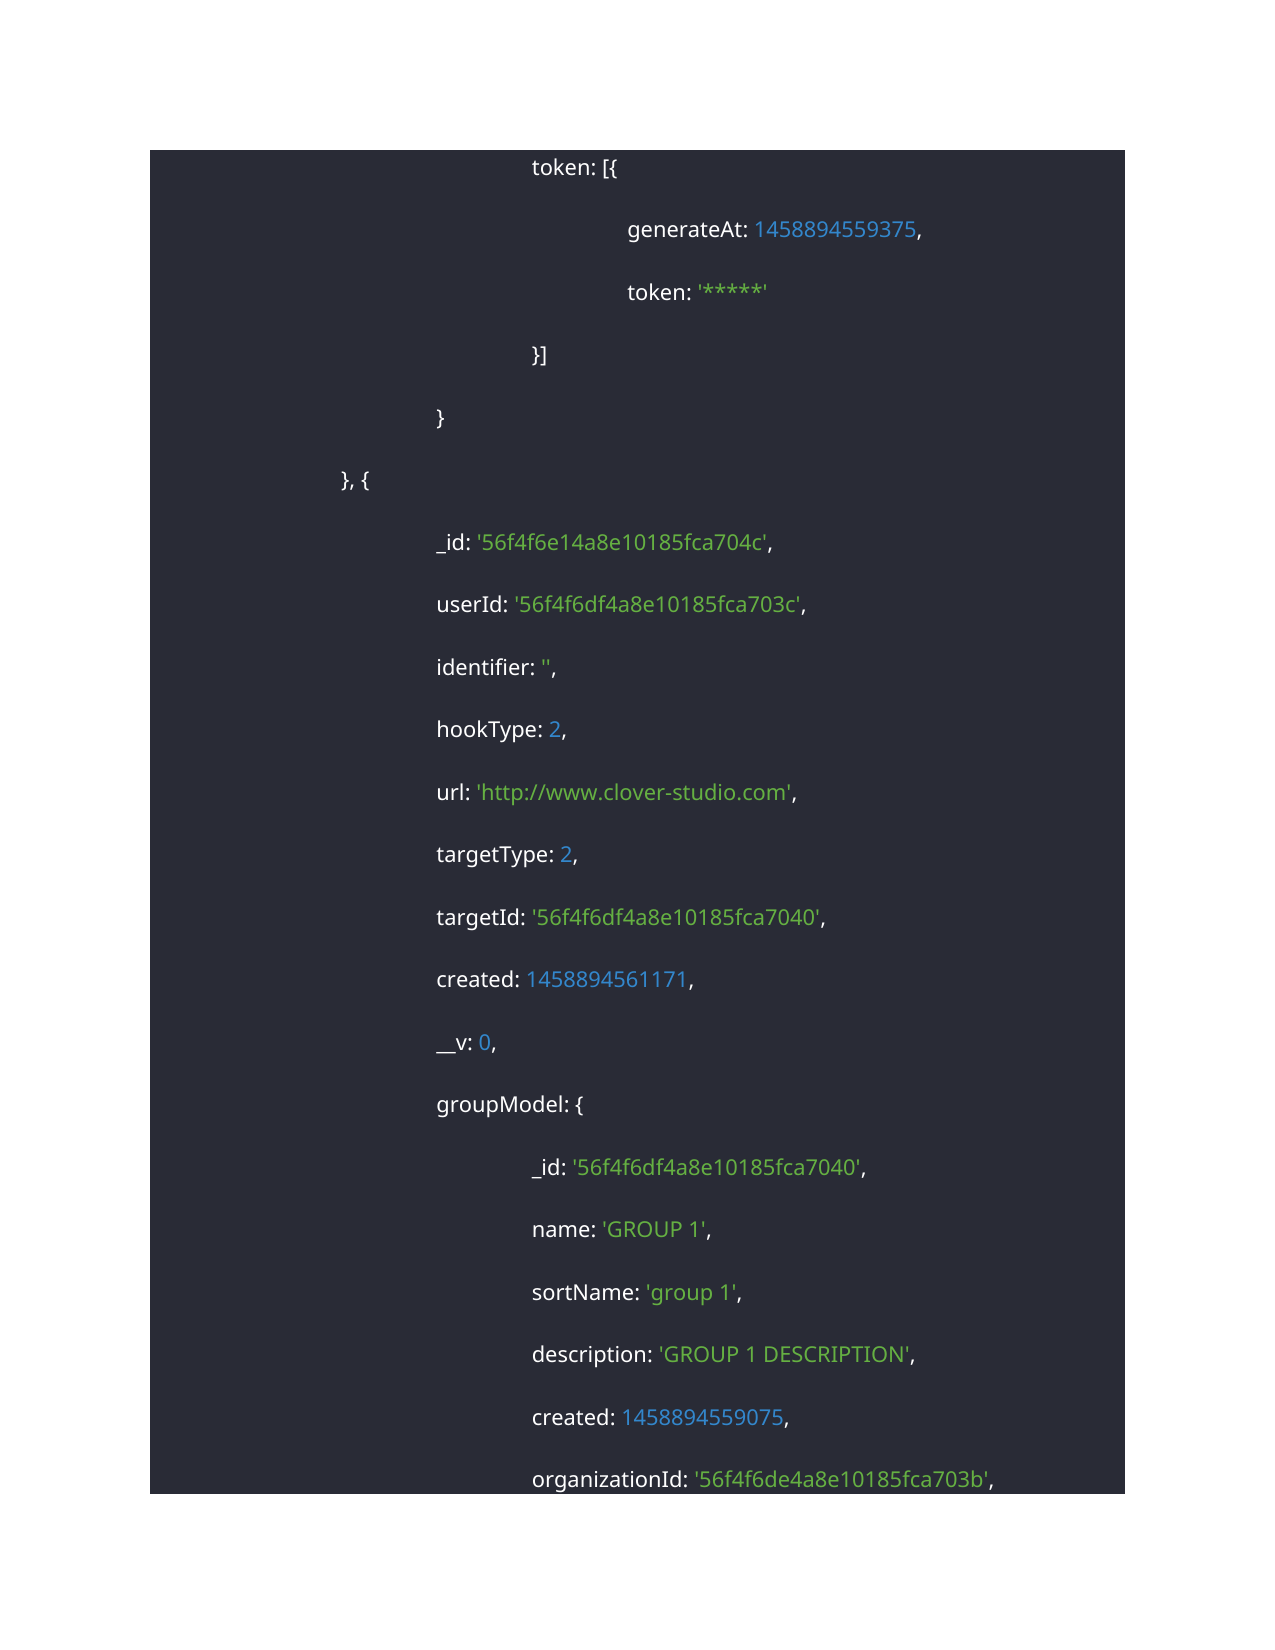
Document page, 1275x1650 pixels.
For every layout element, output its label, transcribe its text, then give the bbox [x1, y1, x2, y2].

text created: 1458894561171, [150, 962, 1125, 994]
text sortName: 'group 1', [150, 1275, 1125, 1306]
text token: [{ [150, 150, 1125, 181]
text organizationId: '56f4f6de4a8e10185fca703b', [150, 1462, 1125, 1494]
text url: 'http://www.clover-studio.com', [150, 775, 1125, 806]
text name: 'GROUP 1', [150, 1212, 1125, 1244]
text generateAt: 1458894559375, [150, 212, 1125, 244]
text _id: '56f4f6df4a8e10185fca7040', [150, 1150, 1125, 1181]
text _id: '56f4f6e14a8e10185fca704c', [150, 525, 1125, 556]
text userId: '56f4f6df4a8e10185fca703c', [150, 587, 1125, 619]
text hookType: 2, [150, 712, 1125, 744]
text created: 1458894559075, [150, 1400, 1125, 1431]
text }] [150, 337, 1125, 369]
text description: 'GROUP 1 DESCRIPTION', [150, 1337, 1125, 1369]
text targetType: 2, [150, 837, 1125, 869]
text targetId: '56f4f6df4a8e10185fca7040', [150, 900, 1125, 931]
text groupModel: { [150, 1087, 1125, 1119]
text __v: 0, [150, 1025, 1125, 1056]
text identifier: '', [150, 650, 1125, 681]
text token: '*****' [150, 275, 1125, 306]
text } [150, 400, 1125, 431]
text }, { [150, 462, 1125, 494]
